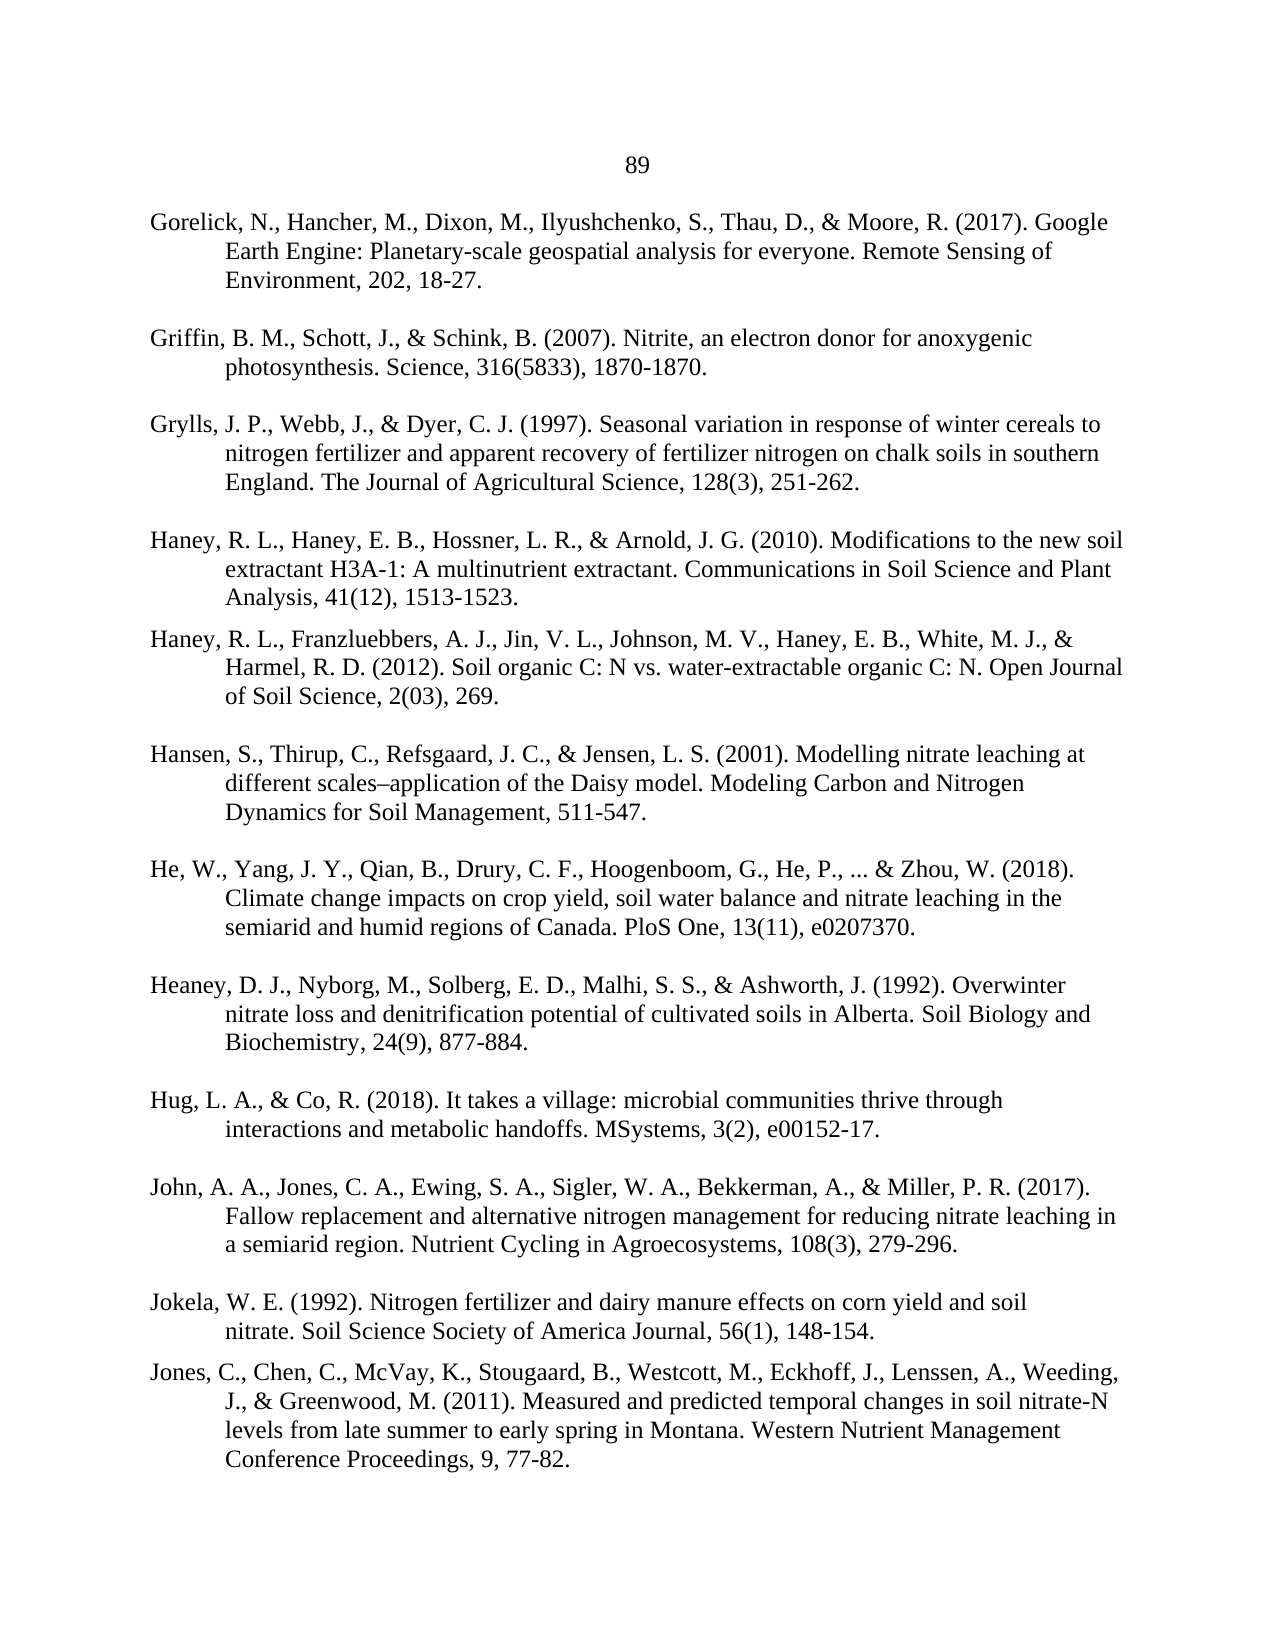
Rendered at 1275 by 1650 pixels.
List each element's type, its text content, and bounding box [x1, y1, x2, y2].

text Jokela, W. E. (1992). Nitrogen fertilizer and dairy manure effects on corn yield and soil nitrate. Soil Science Society of America Journal, 56(1), 148-154. [150, 1287, 1125, 1345]
text Heaney, D. J., Nyborg, M., Solberg, E. D., Malhi, S. S., & Ashworth, J. (1992). Overwinter nitrate loss and denitrification potential of cultivated soils in Alberta. Soil Biology and Biochemistry, 24(9), 877-884. [150, 970, 1125, 1056]
text Griffin, B. M., Schott, J., & Schink, B. (2007). Nitrite, an electron donor for anoxygenic photosynthesis. Science, 316(5833), 1870-1870. [150, 323, 1125, 380]
text Haney, R. L., Franzluebbers, A. J., Jin, V. L., Johnson, M. V., Haney, E. B., White, M. J., & Harmel, R. D. (2012). Soil organic C: N vs. water-extractable organic C: N. Open Journal of Soil Science, 2(03), 269. [150, 624, 1125, 710]
text Hansen, S., Thirup, C., Refsgaard, J. C., & Jensen, L. S. (2001). Modelling nitrate leaching at different scales–application of the Daisy model. Modeling Carbon and Nitrogen Dynamics for Soil Management, 511-547. [150, 739, 1125, 825]
text Haney, R. L., Haney, E. B., Hossner, L. R., & Arnold, J. G. (2010). Modifications to the new soil extractant H3A-1: A multinutrient extractant. Communications in Soil Science and Plant Analysis, 41(12), 1513-1523. [150, 525, 1125, 611]
text Jones, C., Chen, C., McVay, K., Stougaard, B., Westcott, M., Eckhoff, J., Lenssen, A., Weeding, J., & Greenwood, M. (2011). Measured and predicted temporal changes in soil nitrate-N levels from late summer to early spring in Montana. Western Nutrient Management Conference Proceedings, 9, 77-82. [150, 1357, 1125, 1472]
text Gorelick, N., Hancher, M., Dixon, M., Ilyushchenko, S., Thau, D., & Moore, R. (2017). Google Earth Engine: Planetary-scale geospatial analysis for everyone. Remote Sensing of Environment, 202, 18-27. [150, 207, 1125, 294]
text Grylls, J. P., Webb, J., & Dyer, C. J. (1997). Seasonal variation in response of winter cereals to nitrogen fertilizer and apparent recovery of fertilizer nitrogen on chalk soils in southern England. The Journal of Agricultural Science, 128(3), 251-262. [150, 409, 1125, 496]
text Hug, L. A., & Co, R. (2018). It takes a village: microbial communities thrive through interactions and metabolic handoffs. MSystems, 3(2), e00152-17. [150, 1085, 1125, 1143]
text He, W., Yang, J. Y., Qian, B., Drury, C. F., Hoogenboom, G., He, P., ... & Zhou, W. (2018). Climate change impacts on crop yield, soil water balance and nitrate leaching in the semiarid and humid regions of Canada. PloS One, 13(11), e0207370. [150, 854, 1125, 941]
text John, A. A., Jones, C. A., Ewing, S. A., Sigler, W. A., Bekkerman, A., & Miller, P. R. (2017). Fallow replacement and alternative nitrogen management for reducing nitrate leaching in a semiarid region. Nutrient Cycling in Agroecosystems, 108(3), 279-296. [150, 1172, 1125, 1258]
